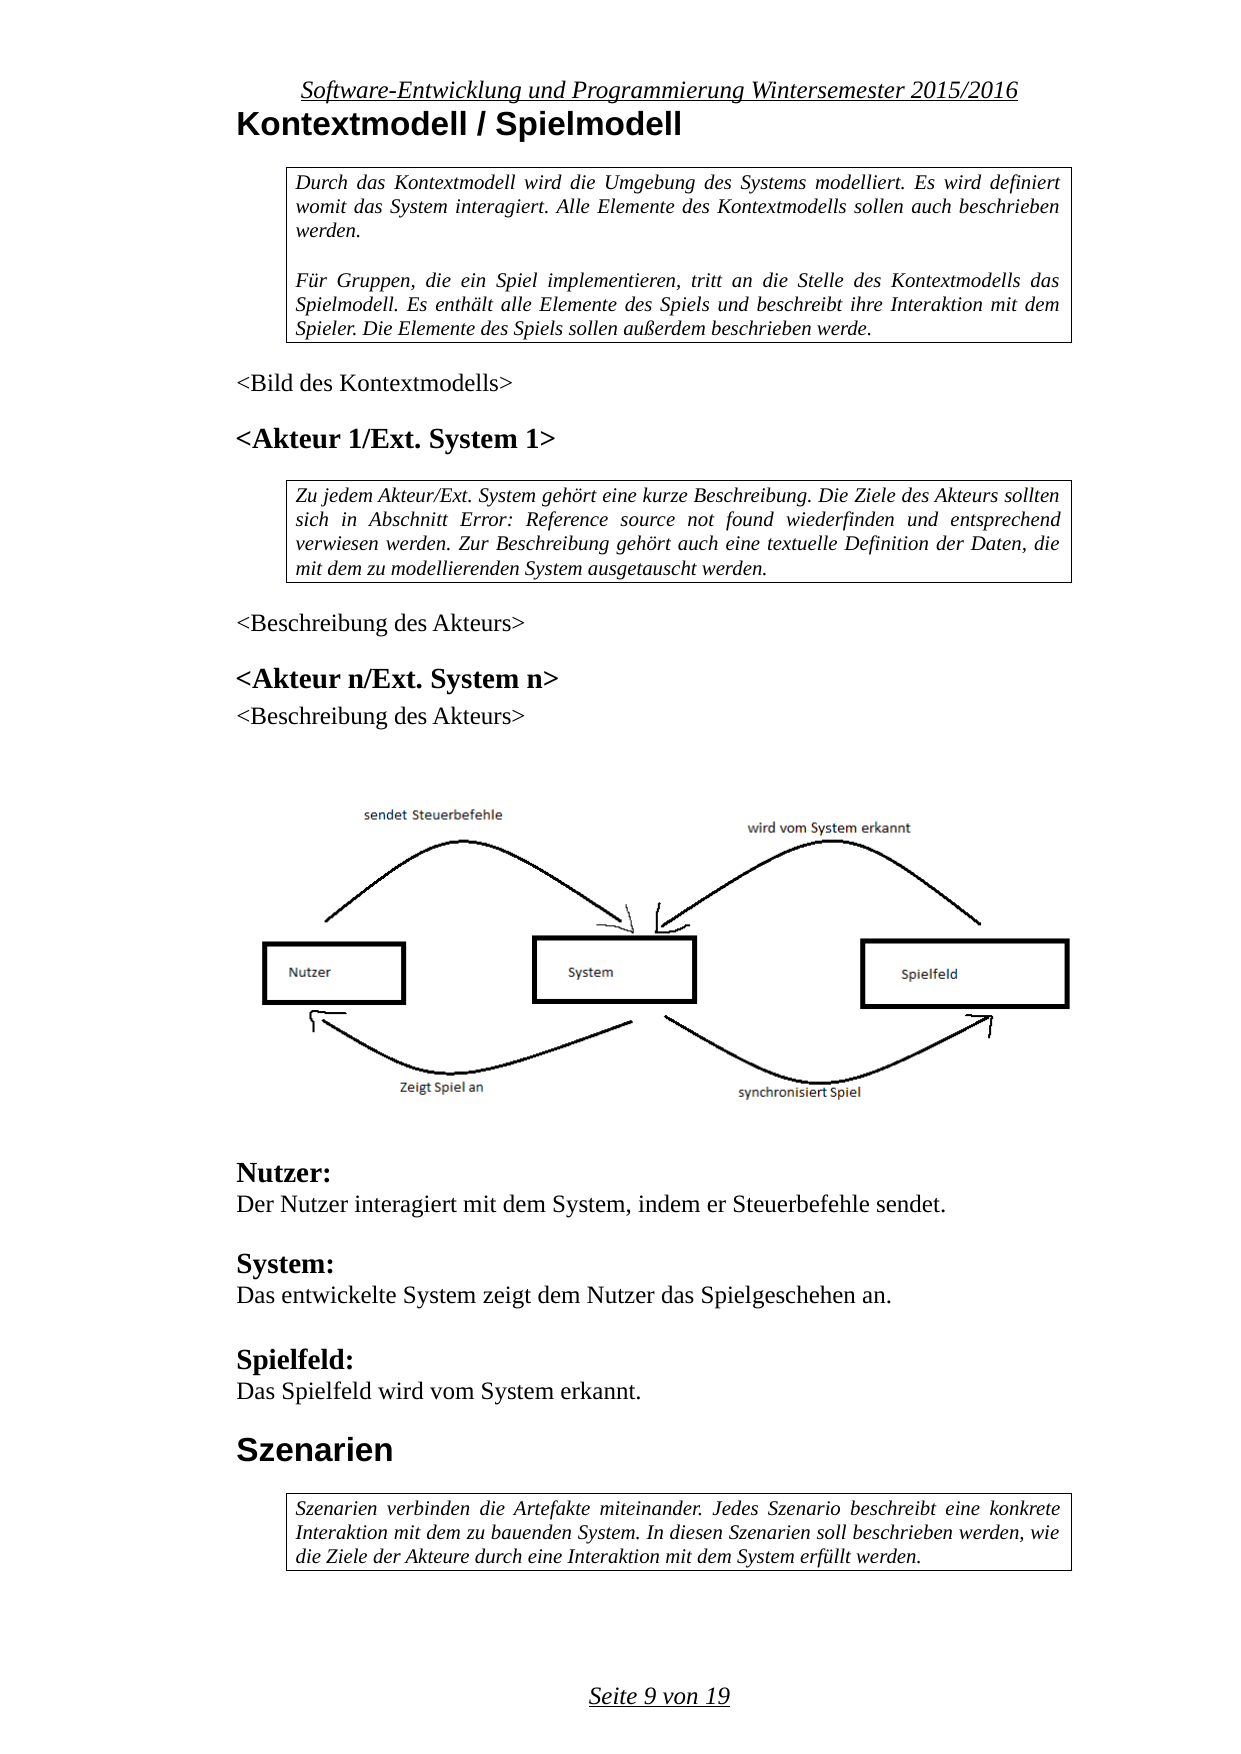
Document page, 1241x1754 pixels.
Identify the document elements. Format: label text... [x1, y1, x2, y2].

text System: [236, 1246, 1122, 1280]
subtitle Kontextmodell / Spielmodell [236, 104, 1122, 142]
subtitle Szenarien [236, 1429, 1122, 1468]
picture [236, 758, 1123, 1127]
text Szenarien verbinden die Artefakte miteinander. Jedes Szenario beschreibt eine konkrete Interaktion mit dem zu bauenden System. In diesen Szenarien soll beschrieben werden, wie die Ziele der Akteure durch eine Interaktion mit dem System erfüllt werden. [287, 1494, 1071, 1570]
text Das entwickelte System zeigt dem Nutzer das Spielgeschehen an. [236, 1280, 1122, 1309]
subtitle <Akteur n/Ext. System n> [235, 661, 1122, 695]
subtitle <Akteur 1/Ext. System 1> [235, 422, 1122, 455]
text <Beschreibung des Akteurs> [236, 608, 1122, 636]
text <Beschreibung des Akteurs> [236, 701, 1122, 730]
text Durch das Kontextmodell wird die Umgebung des Systems modelliert. Es wird definiert womit das System interagiert. Alle Elemente des Kontextmodells sollen auch beschrieben werden. [287, 168, 1071, 242]
text <Bild des Kontextmodells> [236, 368, 1122, 397]
text Das Spielfeld wird vom System erkannt. [236, 1376, 1122, 1404]
text Spielfeld: [236, 1342, 1122, 1376]
text Nutzer: [236, 1155, 1122, 1189]
text Der Nutzer interagiert mit dem System, indem er Steuerbefehle sendet. [236, 1189, 1122, 1218]
text Für Gruppen, die ein Spiel implementieren, tritt an die Stelle des Kontextmodells das Spielmodell. Es enthält alle Elemente des Spiels und beschreibt ihre Interaktion mit dem Spieler. Die Elemente des Spiels sollen außerdem beschrieben werde. [287, 264, 1071, 342]
